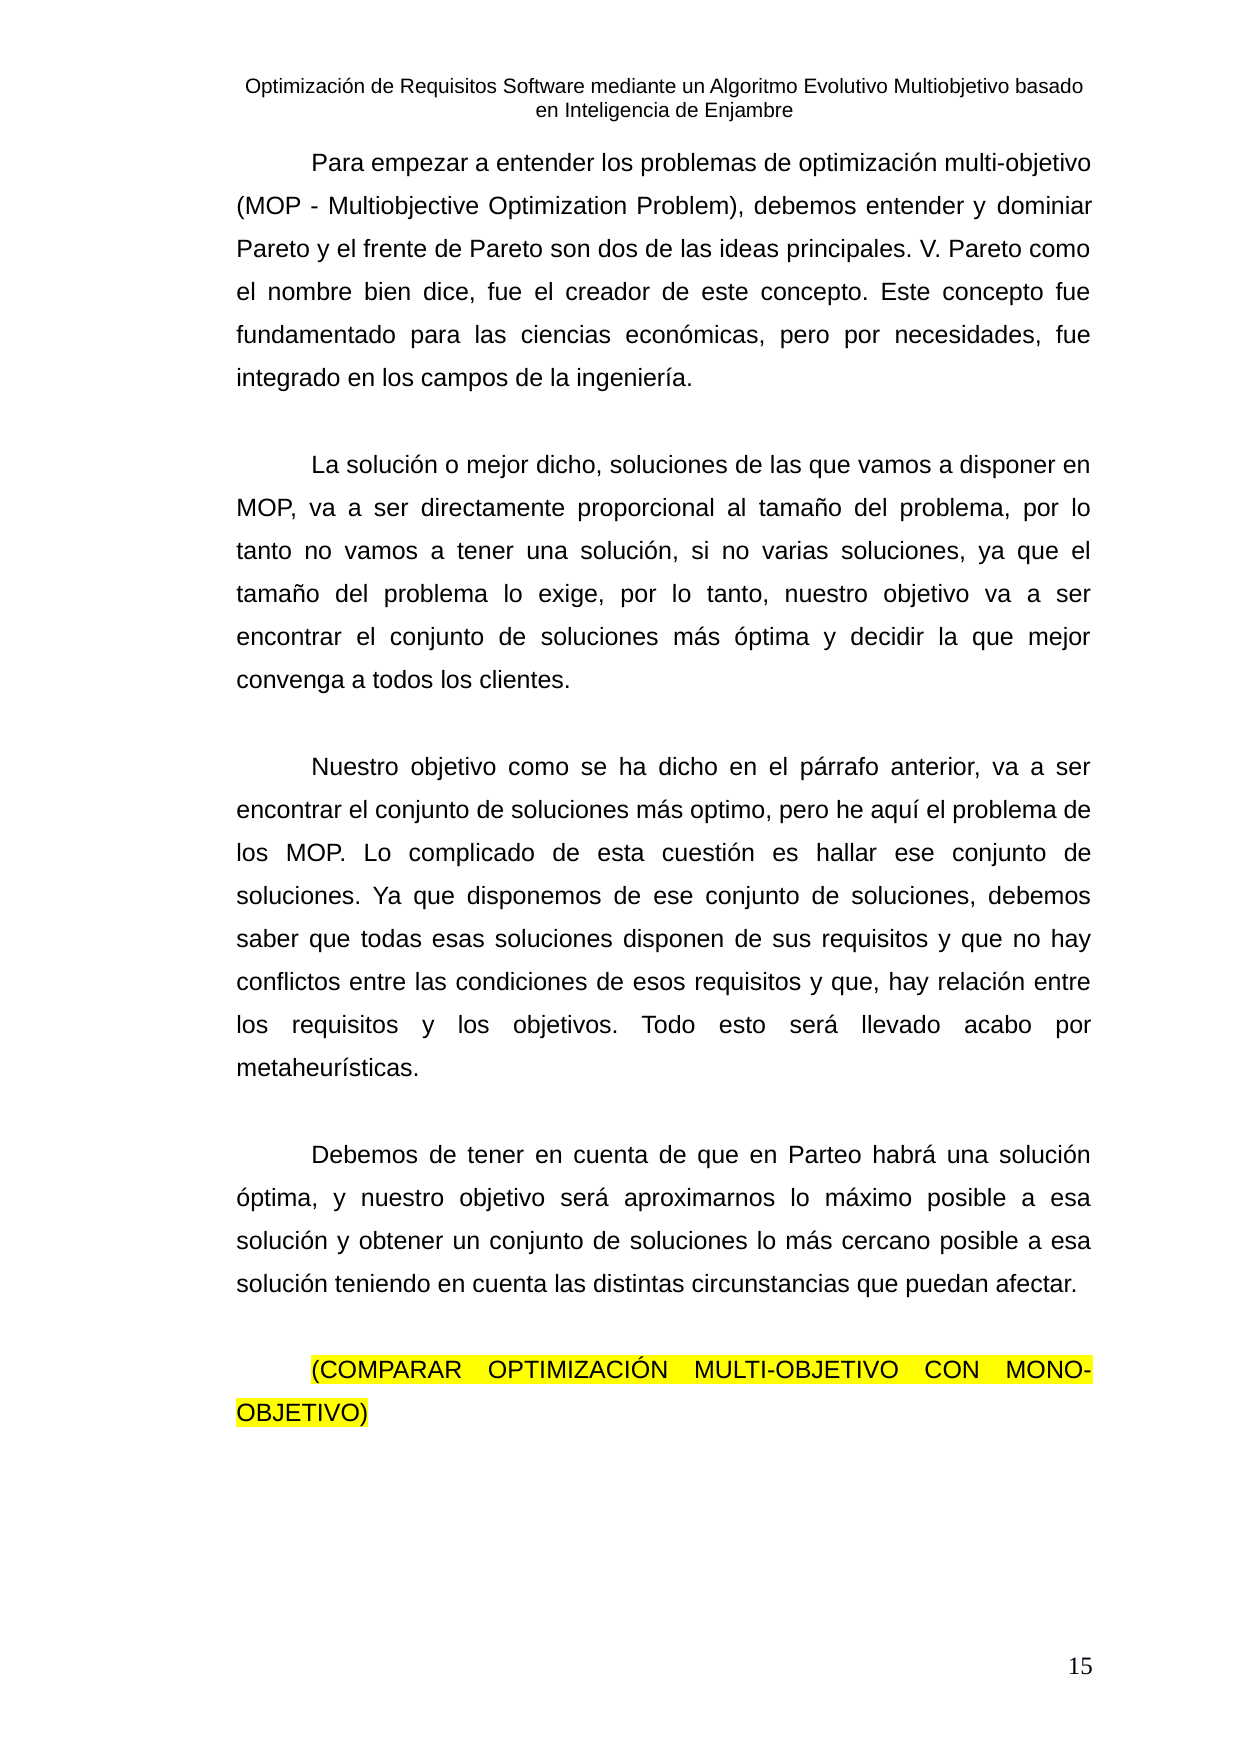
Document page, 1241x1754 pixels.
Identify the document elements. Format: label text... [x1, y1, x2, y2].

text La solución o mejor dicho, soluciones de las que vamos a disponer en MOP, va a ser directamente proporcional al tamaño del problema, por lo tanto no vamos a tener una solución, si no varias soluciones, ya que el tamaño del problema lo exige, por lo tanto, nuestro objetivo va a ser encontrar el conjunto de soluciones más óptima y decidir la que mejor convenga a todos los clientes. [236, 449, 1092, 694]
text Debemos de tener en cuenta de que en Parteo habrá una solución óptima, y nuestro objetivo será aproximarnos lo máximo posible a esa solución y obtener un conjunto de soluciones lo más cercano posible a esa solución teniendo en cuenta las distintas circunstancias que puedan afectar. [236, 1139, 1092, 1298]
text Para empezar a entender los problemas de optimización multi-objetivo (MOP - Multiobjective Optimization Problem), debemos entender y dominiar Pareto y el frente de Pareto son dos de las ideas principales. V. Pareto como el nombre bien dice, fue el creador de este concepto. Este concepto fue fundamentado para las ciencias económicas, pero por necesidades, fue integrado en los campos de la ingeniería. [236, 148, 1092, 392]
text Nuestro objetivo como se ha dicho en el párrafo anterior, va a ser encontrar el conjunto de soluciones más optimo, pero he aquí el problema de los MOP. Lo complicado de esta cuestión es hallar ese conjunto de soluciones. Ya que disponemos de ese conjunto de soluciones, debemos saber que todas esas soluciones disponen de sus requisitos y que no hay conflictos entre las condiciones de esos requisitos y que, hay relación entre los requisitos y los objetivos. Todo esto será llevado acabo por metaheurísticas. [236, 751, 1092, 1082]
text (COMPARAR OPTIMIZACIÓN MULTI-OBJETIVO CON MONO-OBJETIVO) [236, 1355, 1092, 1427]
